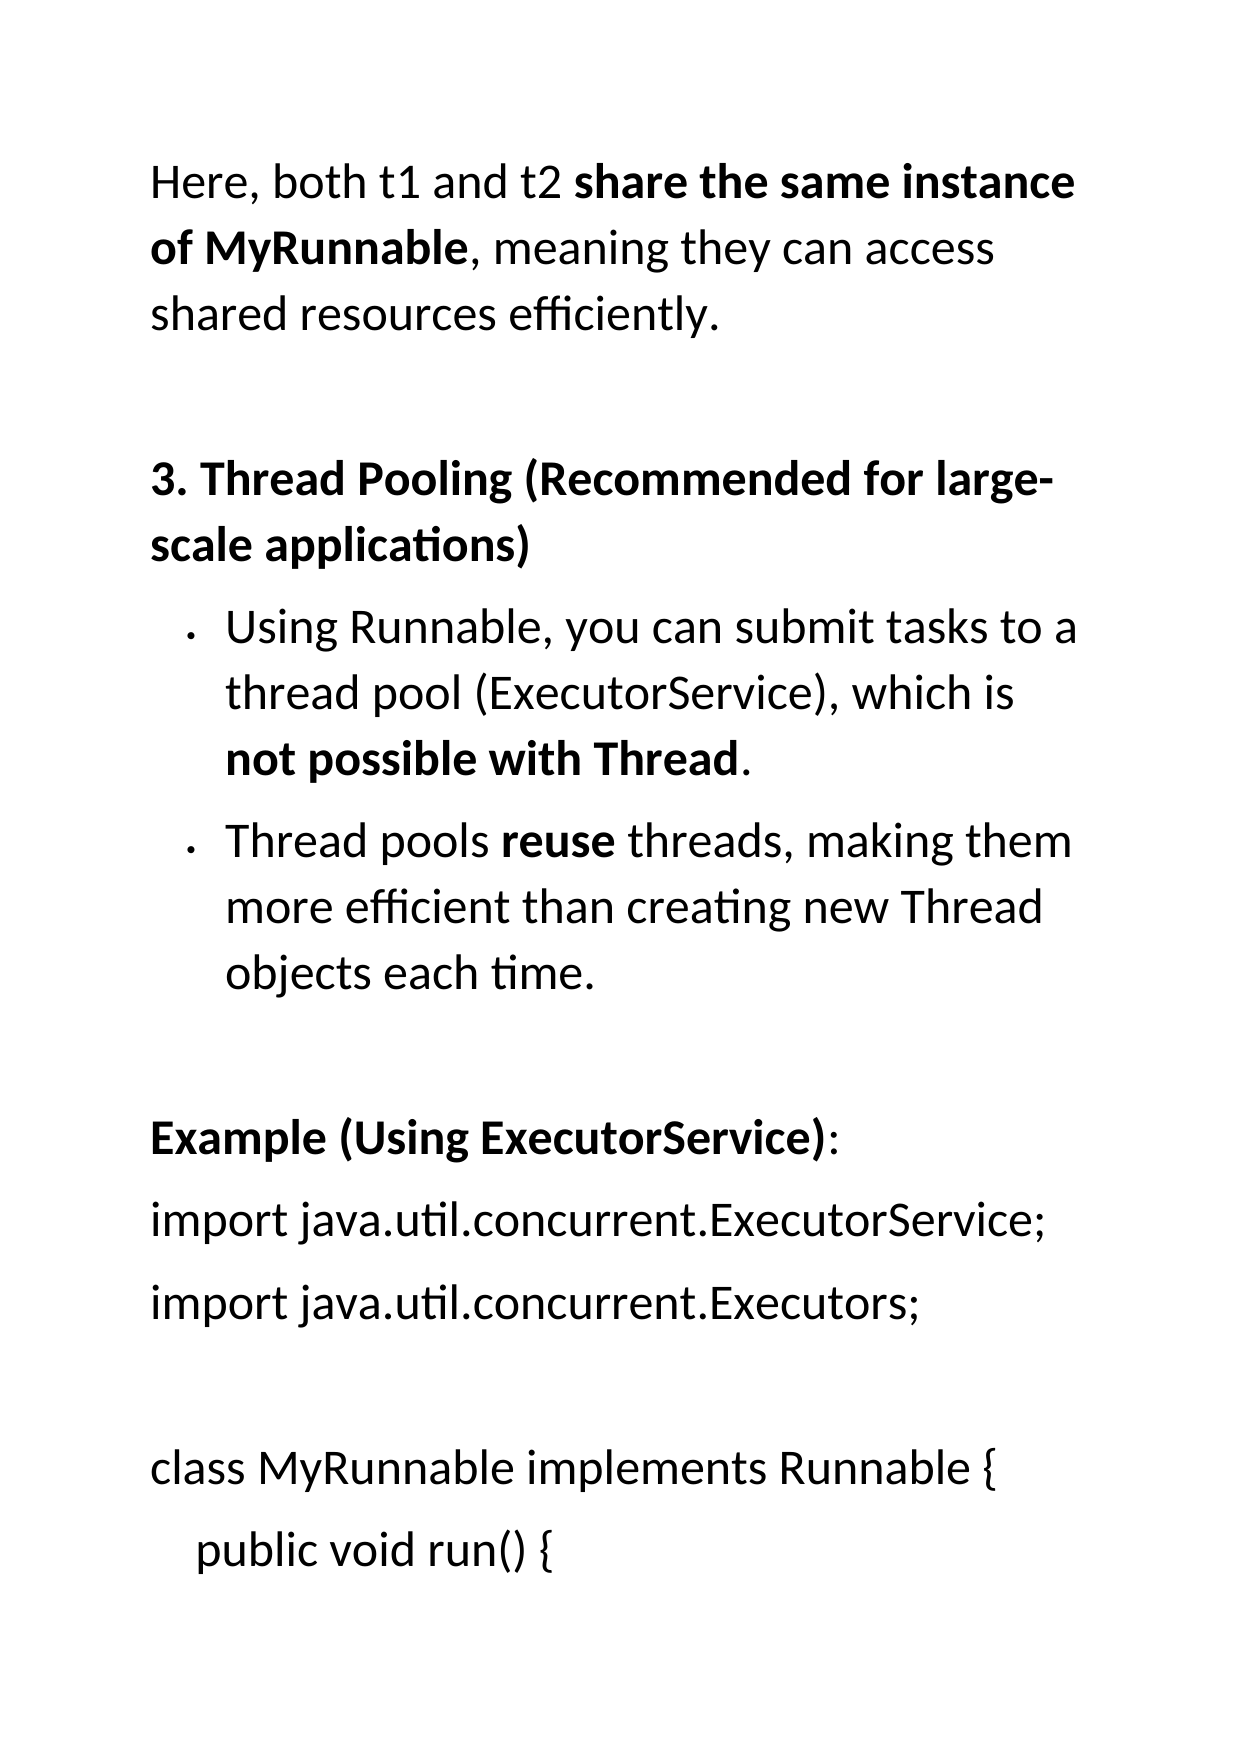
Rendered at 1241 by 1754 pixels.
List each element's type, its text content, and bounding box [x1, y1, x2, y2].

text Example (Using ExecutorService): [150, 1106, 1090, 1167]
list Thread pools reuse threads, making them more efficient than creating new Thread objects each time. [187, 809, 1090, 1002]
text Here, both t1 and t2 share the same instance of MyRunnable, meaning they can access shared resources efficiently. [150, 150, 1090, 343]
text class MyRunnable implements Runnable { [150, 1436, 1090, 1497]
text public void run() { [150, 1518, 1090, 1579]
text 3. Thread Pooling (Recommended for large-scale applications) [150, 447, 1090, 573]
text import java.util.concurrent.Executors; [150, 1271, 1090, 1332]
list Using Runnable, you can submit tasks to a thread pool (ExecutorService), which is not possible with Thread. [187, 595, 1090, 788]
text import java.util.concurrent.ExecutorService; [150, 1188, 1090, 1249]
